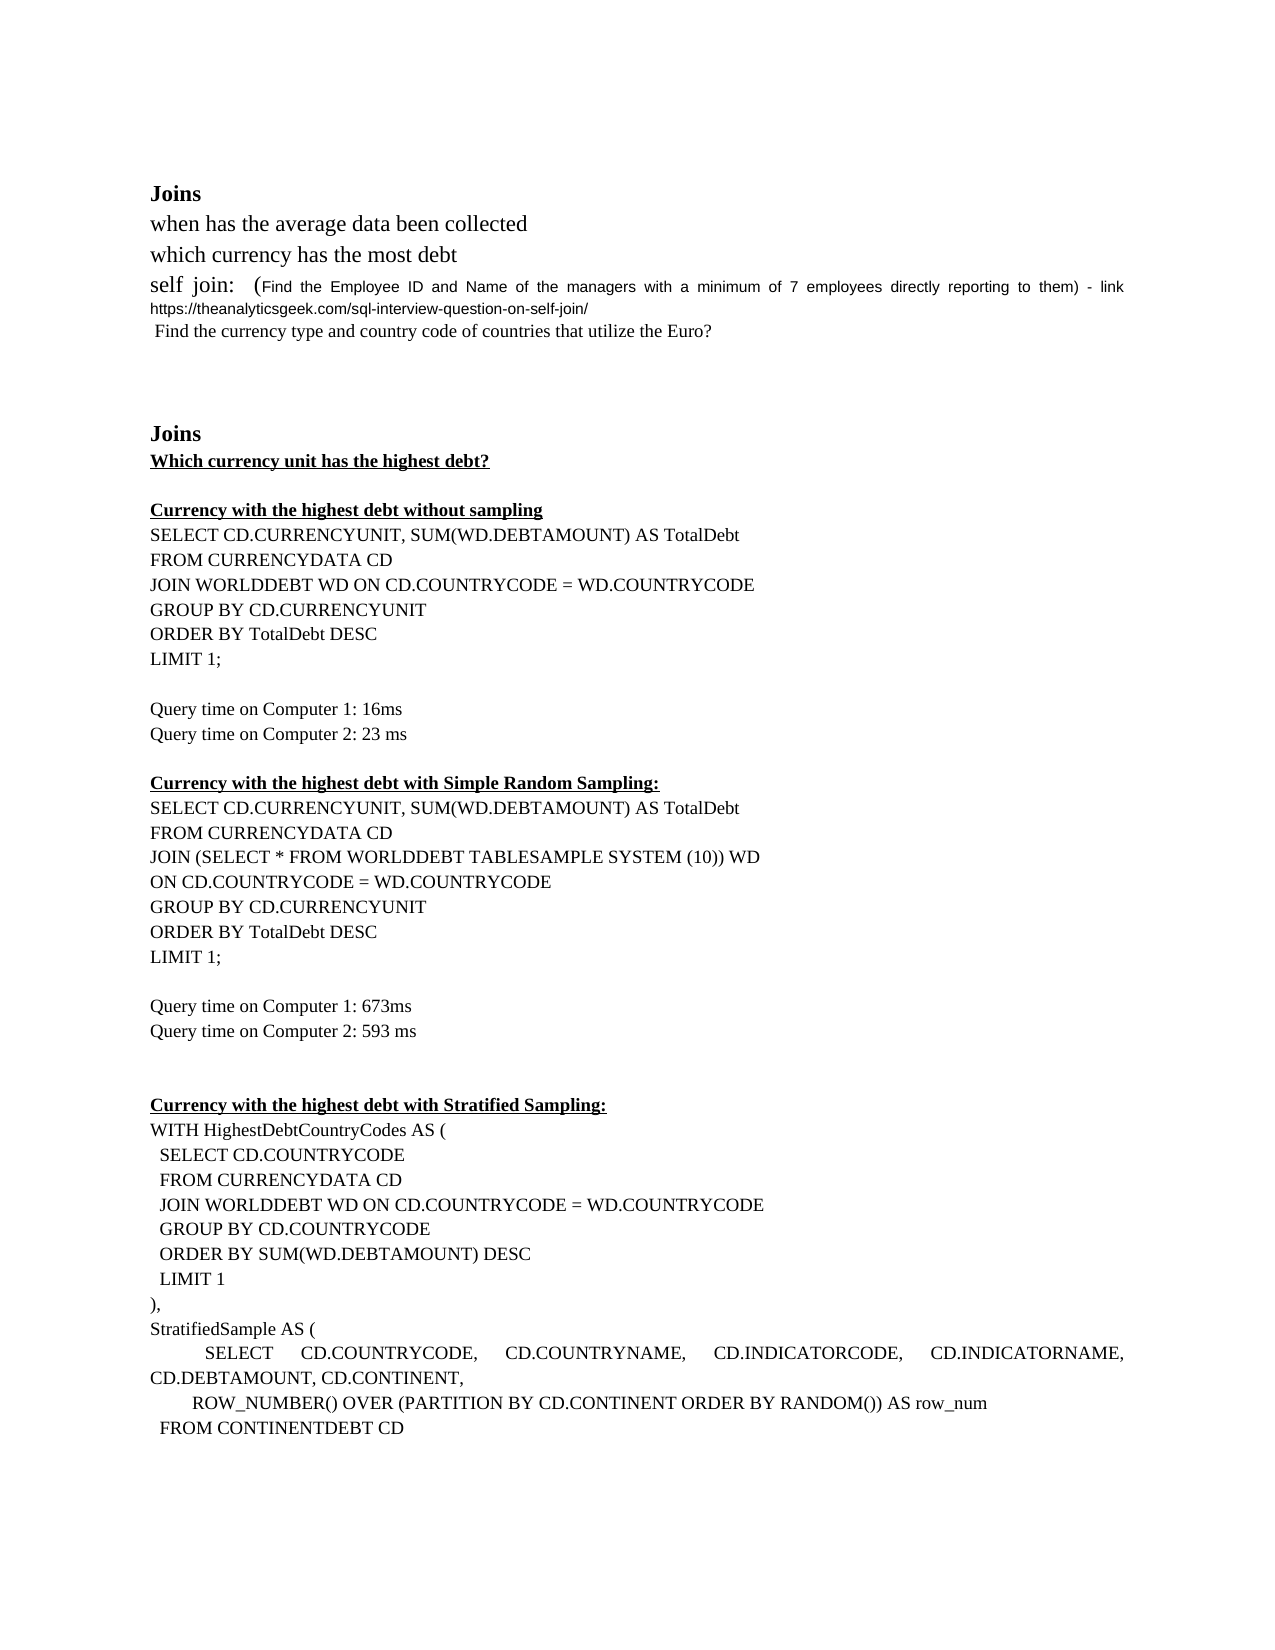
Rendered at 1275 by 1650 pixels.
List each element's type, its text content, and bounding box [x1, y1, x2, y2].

text GROUP BY CD.COUNTRYCODE [150, 1218, 1125, 1240]
text when has the average data been collected [150, 210, 1125, 237]
text SELECT CD.CURRENCYUNIT, SUM(WD.DEBTAMOUNT) AS TotalDebt [150, 797, 1125, 818]
text Query time on Computer 1: 673ms [150, 995, 1125, 1017]
text Joins [150, 419, 1125, 446]
text ORDER BY SUM(WD.DEBTAMOUNT) DESC [150, 1243, 1125, 1265]
text ), [150, 1293, 1125, 1314]
text JOIN WORLDDEBT WD ON CD.COUNTRYCODE = WD.COUNTRYCODE [150, 574, 1125, 595]
text Joins [150, 180, 1125, 207]
text JOIN (SELECT * FROM WORLDDEBT TABLESAMPLE SYSTEM (10)) WD [150, 846, 1125, 868]
text StratifiedSample AS ( [150, 1317, 1125, 1339]
text SELECT CD.COUNTRYCODE, CD.COUNTRYNAME, CD.INDICATORCODE, CD.INDICATORNAME, CD.DEBTAMOUNT, CD.CONTINENT, [150, 1342, 1125, 1389]
text FROM CURRENCYDATA CD [150, 822, 1125, 843]
text ORDER BY TotalDebt DESC [150, 921, 1125, 942]
text LIMIT 1 [150, 1268, 1125, 1289]
text LIMIT 1; [150, 648, 1125, 670]
text ROW_NUMBER() OVER (PARTITION BY CD.CONTINENT ORDER BY RANDOM()) AS row_num [150, 1392, 1125, 1413]
text FROM CURRENCYDATA CD [150, 1169, 1125, 1190]
text JOIN WORLDDEBT WD ON CD.COUNTRYCODE = WD.COUNTRYCODE [150, 1193, 1125, 1215]
text SELECT CD.COUNTRYCODE [150, 1144, 1125, 1166]
text self join: (Find the Employee ID and Name of the managers with a minimum of 7 employees directly reporting to them) - link https://theanalyticsgeek.com/sql-interview-question-on-self-join/ [150, 271, 1125, 318]
text FROM CONTINENTDEBT CD [150, 1417, 1125, 1438]
text Query time on Computer 2: 593 ms [150, 1020, 1125, 1042]
text which currency has the most debt [150, 241, 1125, 267]
text LIMIT 1; [150, 946, 1125, 967]
text Currency with the highest debt with Simple Random Sampling: [150, 772, 1125, 794]
text Which currency unit has the highest debt? [150, 450, 1125, 471]
text WITH HighestDebtCountryCodes AS ( [150, 1119, 1125, 1141]
text GROUP BY CD.CURRENCYUNIT [150, 896, 1125, 918]
text SELECT CD.CURRENCYUNIT, SUM(WD.DEBTAMOUNT) AS TotalDebt [150, 524, 1125, 546]
text ORDER BY TotalDebt DESC [150, 623, 1125, 645]
text Find the currency type and country code of countries that utilize the Euro? [150, 320, 1125, 342]
text Query time on Computer 1: 16ms [150, 698, 1125, 719]
text Query time on Computer 2: 23 ms [150, 722, 1125, 744]
text FROM CURRENCYDATA CD [150, 549, 1125, 571]
text Currency with the highest debt without sampling [150, 499, 1125, 521]
text GROUP BY CD.CURRENCYUNIT [150, 598, 1125, 620]
text ON CD.COUNTRYCODE = WD.COUNTRYCODE [150, 871, 1125, 893]
text Currency with the highest debt with Stratified Sampling: [150, 1094, 1125, 1116]
